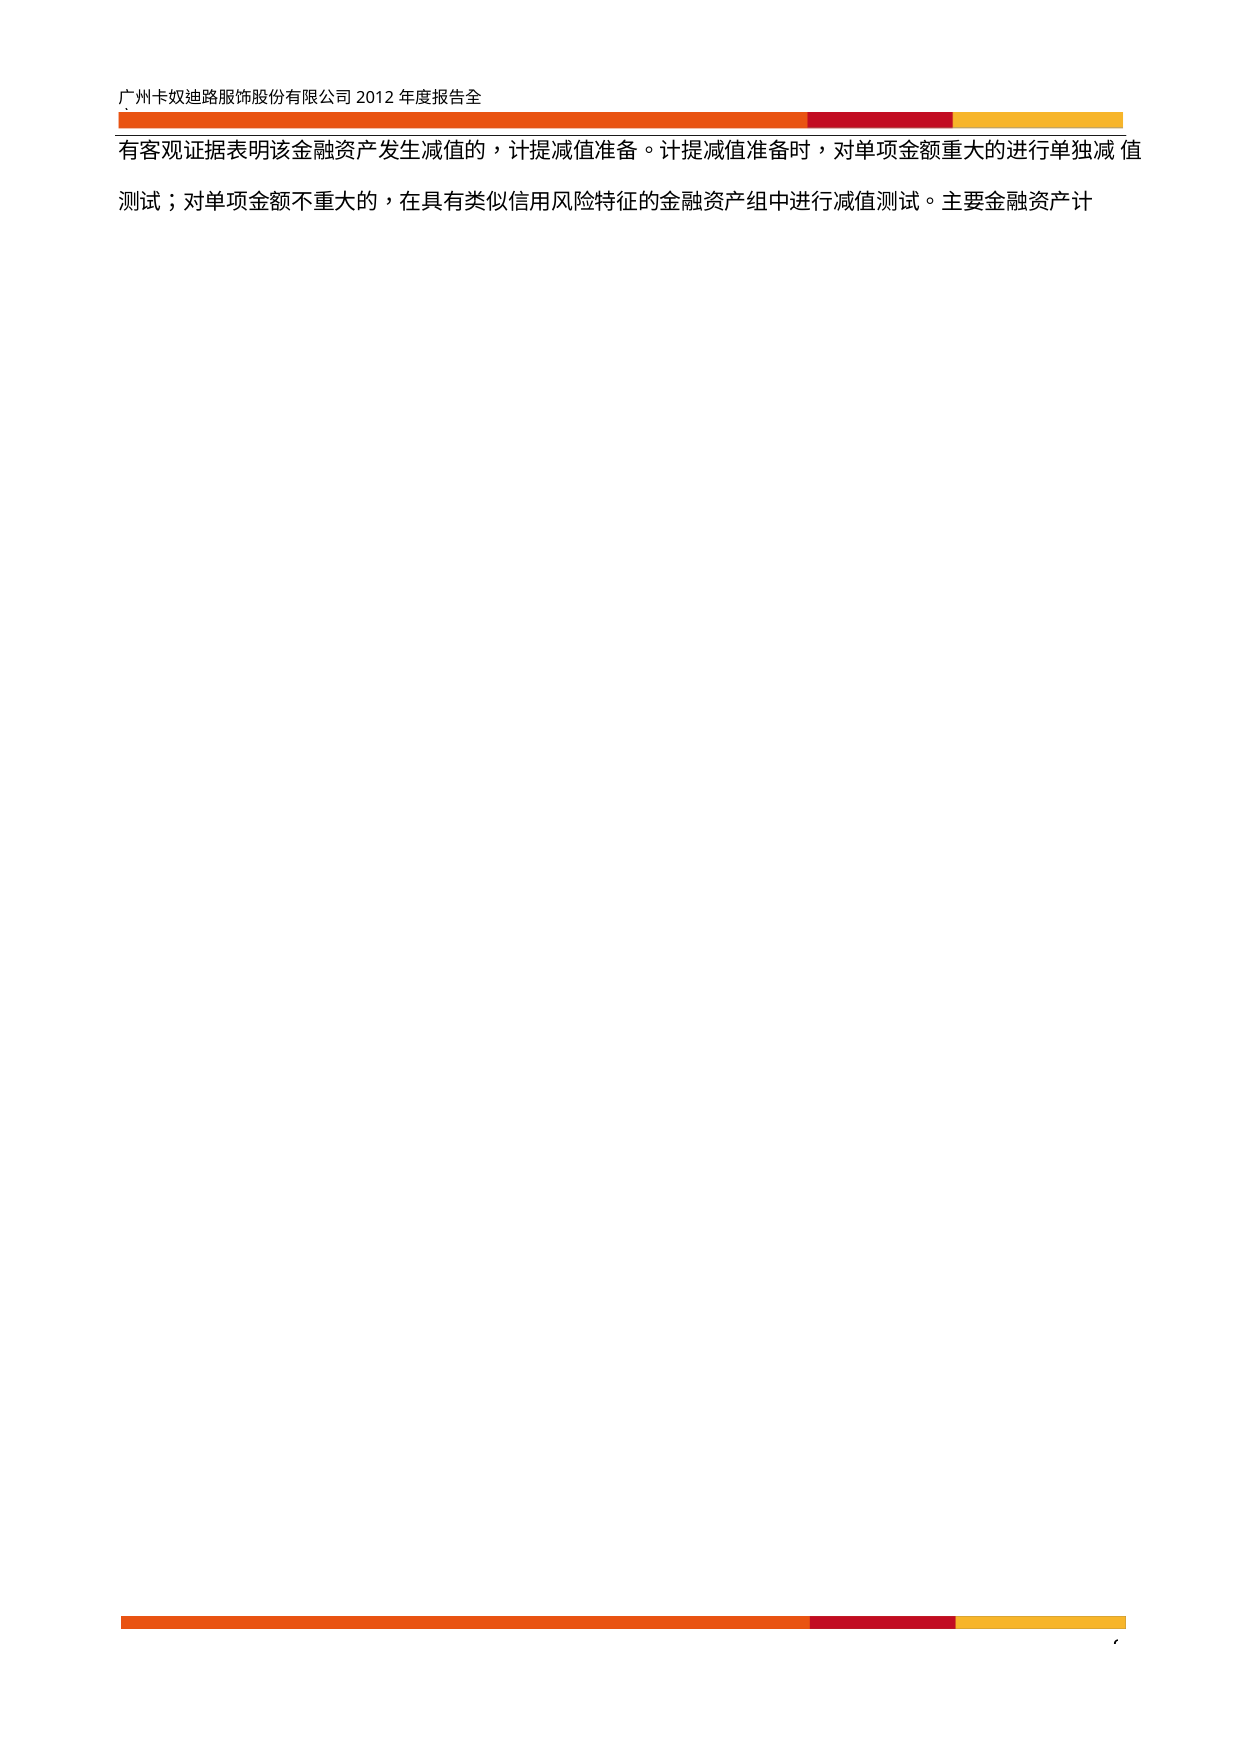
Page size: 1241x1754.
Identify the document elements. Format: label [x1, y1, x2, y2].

picture [121, 1616, 1126, 1629]
picture [114, 112, 1127, 136]
text [118, 135, 1144, 216]
